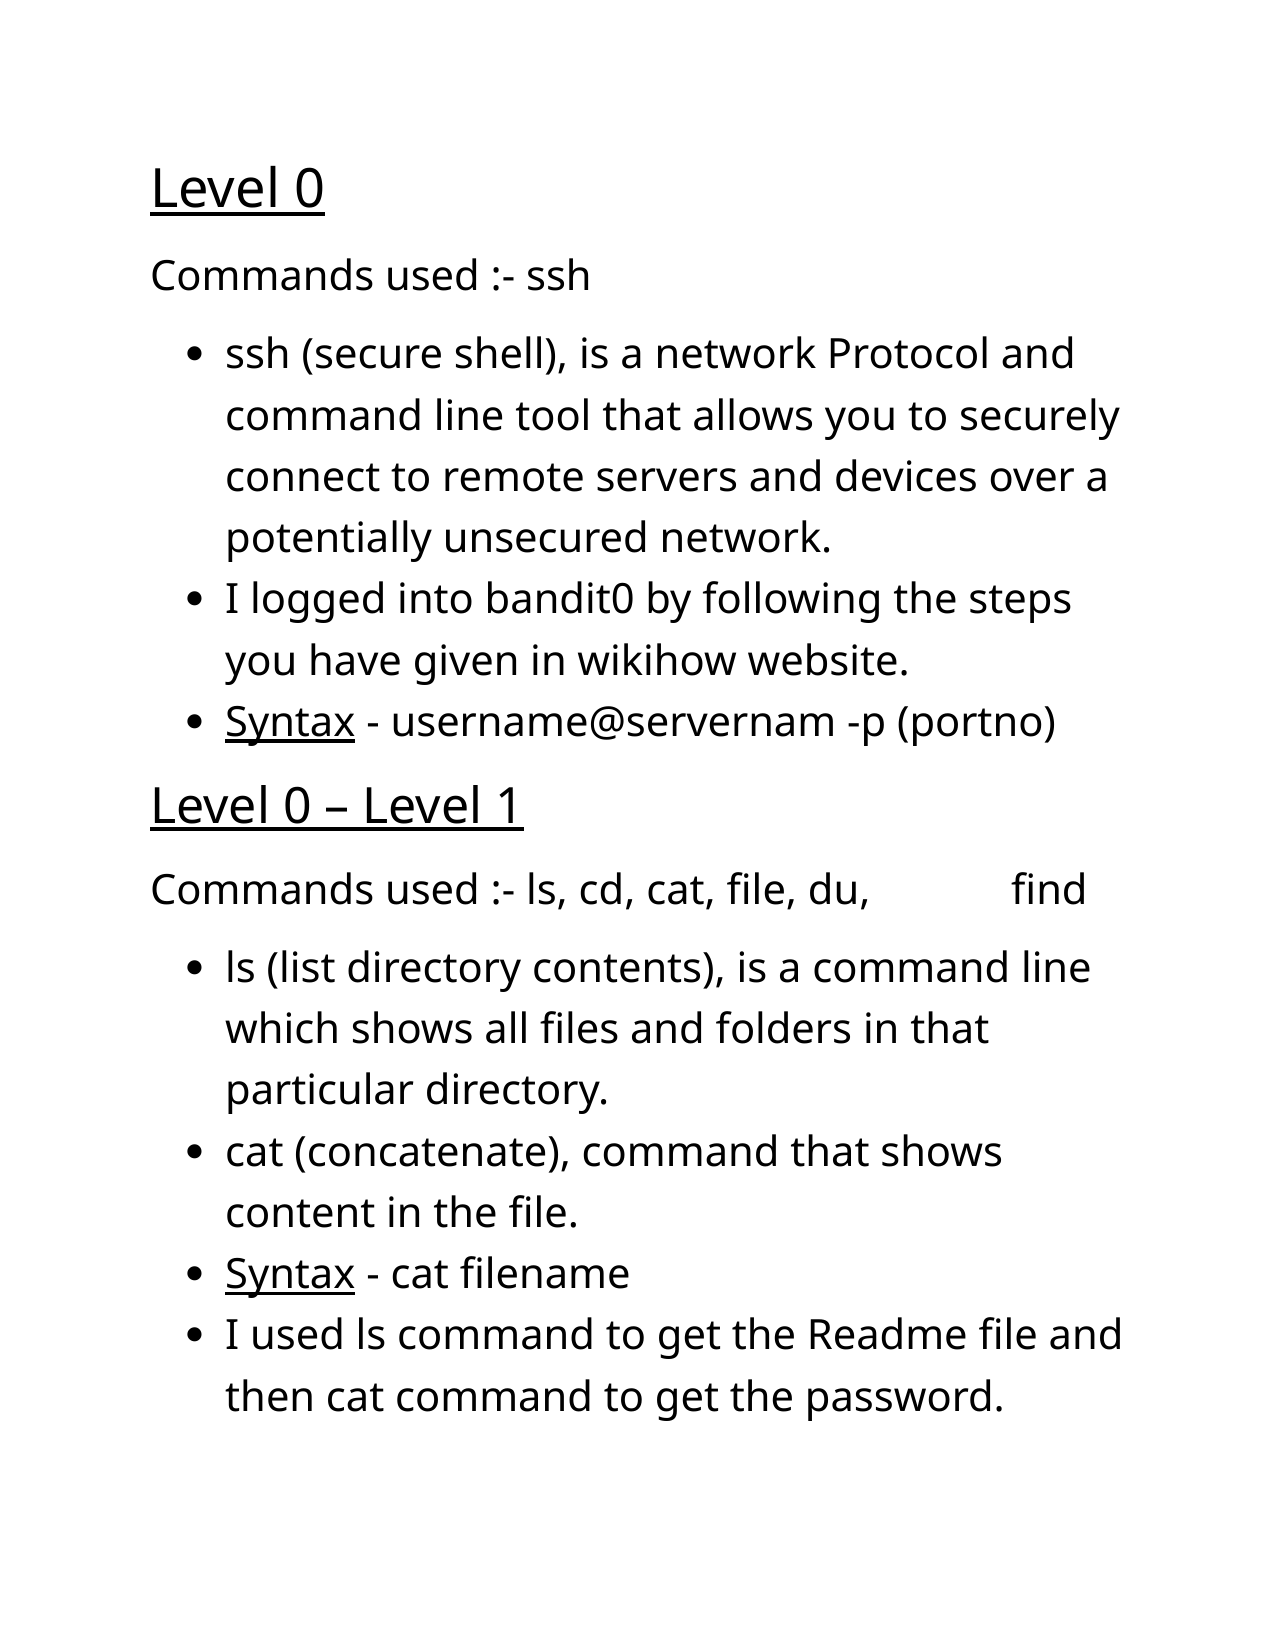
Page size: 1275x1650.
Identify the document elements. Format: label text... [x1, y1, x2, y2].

text Commands used :- ssh [150, 246, 1125, 303]
list ls (list directory contents), is a command line which shows all files and folders in that particular directory. [187, 938, 1125, 1117]
list ssh (secure shell), is a network Protocol and command line tool that allows you to securely connect to remote servers and devices over a potentially unsecured network. [187, 324, 1125, 565]
list I used ls command to get the Readme file and then cat command to get the password. [187, 1305, 1125, 1423]
text Level 0 – Level 1 [150, 769, 1125, 838]
list Syntax - cat filename [187, 1244, 1125, 1301]
text Commands used :- ls, cd, cat, file, du, find [150, 860, 1125, 917]
list I logged into bandit0 by following the steps you have given in wikihow website. [187, 569, 1125, 687]
list cat (concatenate), command that shows content in the file. [187, 1121, 1125, 1239]
text Level 0 [150, 150, 1125, 224]
list Syntax - username@servernam -p (portno) [187, 692, 1125, 748]
